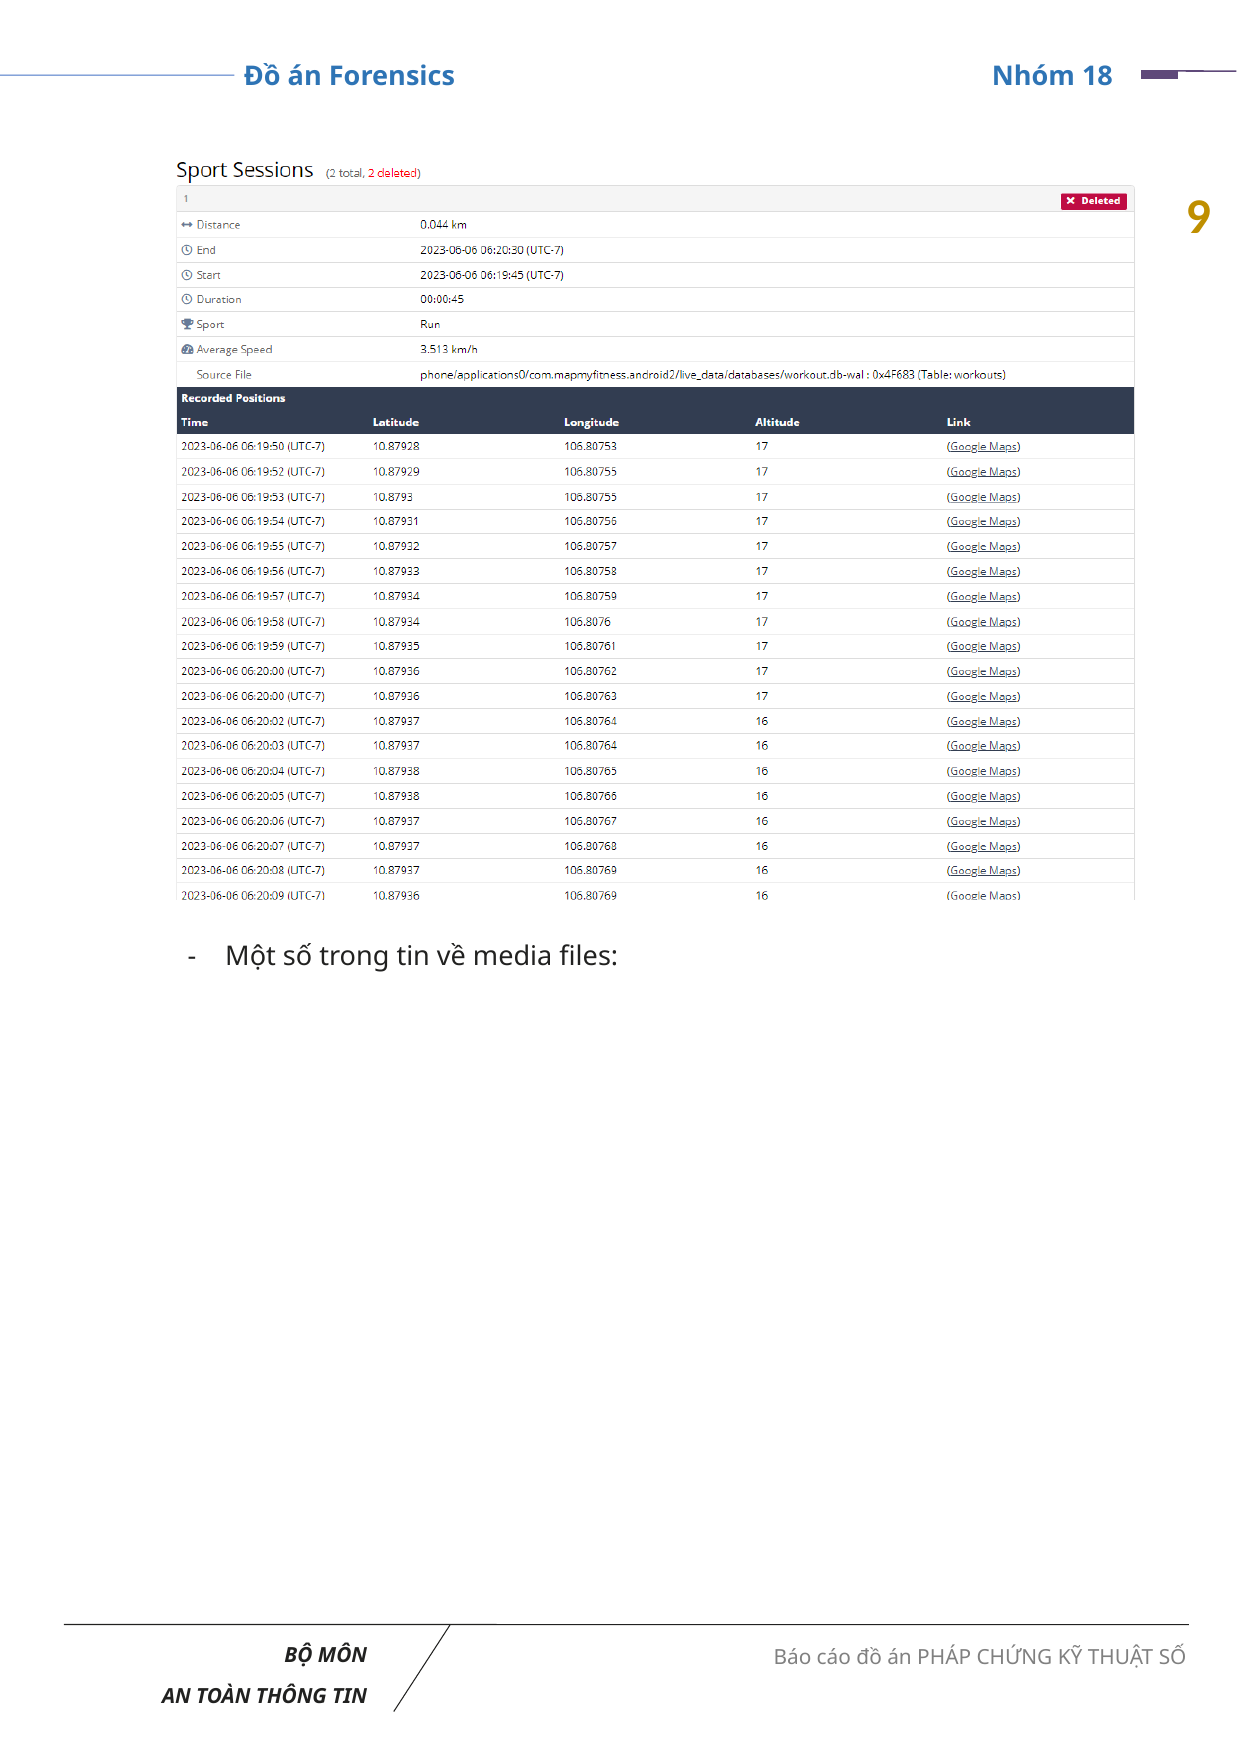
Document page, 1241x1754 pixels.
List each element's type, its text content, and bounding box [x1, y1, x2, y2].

list Một số trong tin về media files: [187, 936, 1153, 973]
picture [150, 150, 1154, 900]
